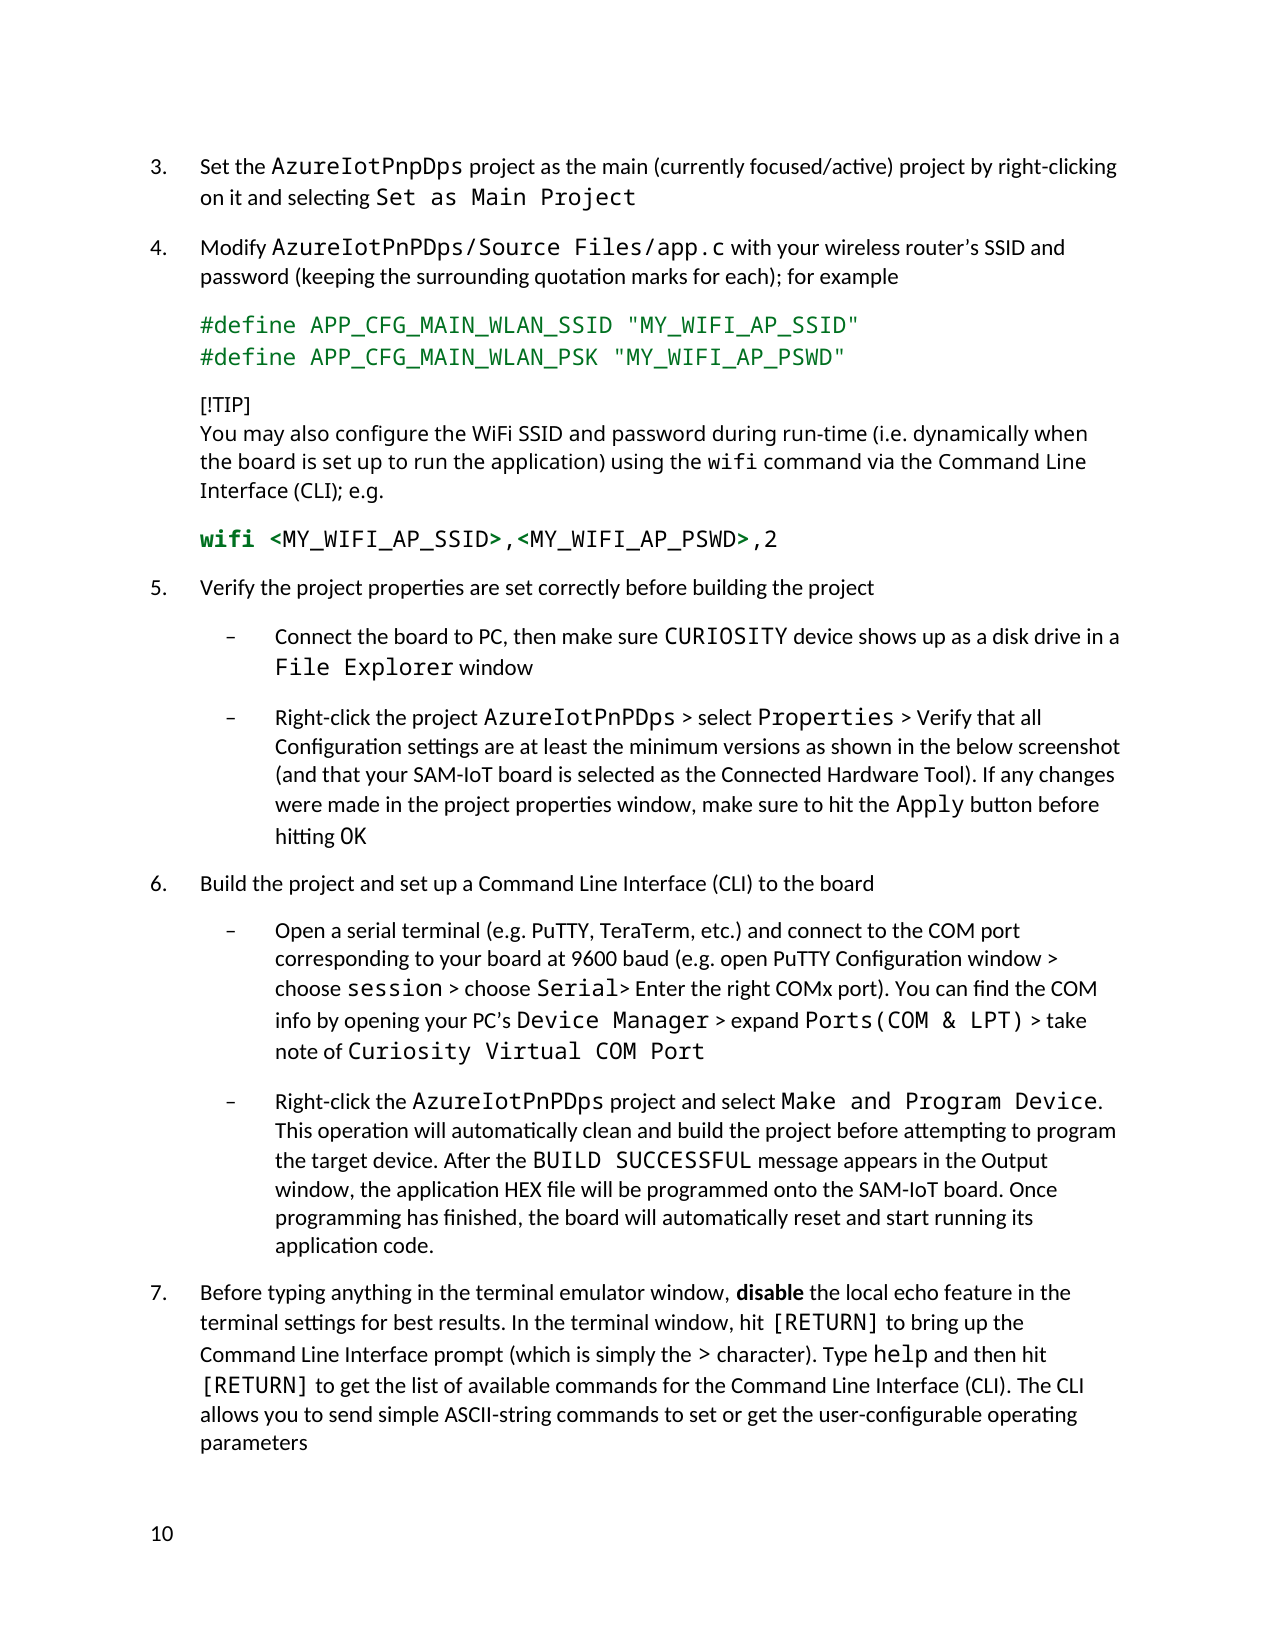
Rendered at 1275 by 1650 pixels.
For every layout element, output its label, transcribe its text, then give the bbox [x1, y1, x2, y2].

list Verify the project properties are set correctly before building the project [150, 573, 1125, 601]
list Open a serial terminal (e.g. PuTTY, TeraTerm, etc.) and connect to the COM port corresponding to your board at 9600 baud (e.g. open PuTTY Configuration window > choose session > choose Serial> Enter the right COMx port). You can find the COM info by opening your PC’s Device Manager > expand Ports(COM & LPT) > take note of Curiosity Virtual COM Port [225, 916, 1125, 1066]
list Right-click the AzureIotPnPDps project and select Make and Program Device. This operation will automatically clean and build the project before attempting to program the target device. After the BUILD SUCCESSFUL message appears in the Output window, the application HEX file will be programmed onto the SAM-IoT board. Once programming has finished, the board will automatically reset and start running its application code. [225, 1085, 1125, 1259]
list wifi <MY_WIFI_AP_SSID>,<MY_WIFI_AP_PSWD>,2 [150, 523, 1125, 554]
list Before typing anything in the terminal emulator window, disable the local echo feature in the terminal settings for best results. In the terminal window, hit [RETURN] to bring up the Command Line Interface prompt (which is simply the > character). Type help and then hit [RETURN] to get the list of available commands for the Command Line Interface (CLI). The CLI allows you to send simple ASCII-string commands to set or get the user-configurable operating parameters [150, 1278, 1125, 1456]
list [!TIP] You may also configure the WiFi SSID and password during run-time (i.e. dynamically when the board is set up to run the application) using the wifi command via the Command Line Interface (CLI); e.g. [150, 391, 1125, 504]
list #define APP_CFG_MAIN_WLAN_SSID "MY_WIFI_AP_SSID" #define APP_CFG_MAIN_WLAN_PSK "MY_WIFI_AP_PSWD" [150, 309, 1125, 372]
list Connect the board to PC, then make sure CURIOSITY device shows up as a disk drive in a File Explorer window [225, 620, 1125, 682]
list Set the AzureIotPnpDps project as the main (currently focused/active) project by right-clicking on it and selecting Set as Main Project [150, 150, 1125, 212]
list Right-click the project AzureIotPnPDps > select Properties > Verify that all Configuration settings are at least the minimum versions as shown in the below screenshot (and that your SAM-IoT board is selected as the Connected Hardware Tool). If any changes were made in the project properties window, make sure to hit the Apply button before hitting OK [225, 701, 1125, 851]
list Build the project and set up a Command Line Interface (CLI) to the board [150, 869, 1125, 898]
list Modify AzureIotPnPDps/Source Files/app.c with your wireless router’s SSID and password (keeping the surrounding quotation marks for each); for example [150, 231, 1125, 291]
